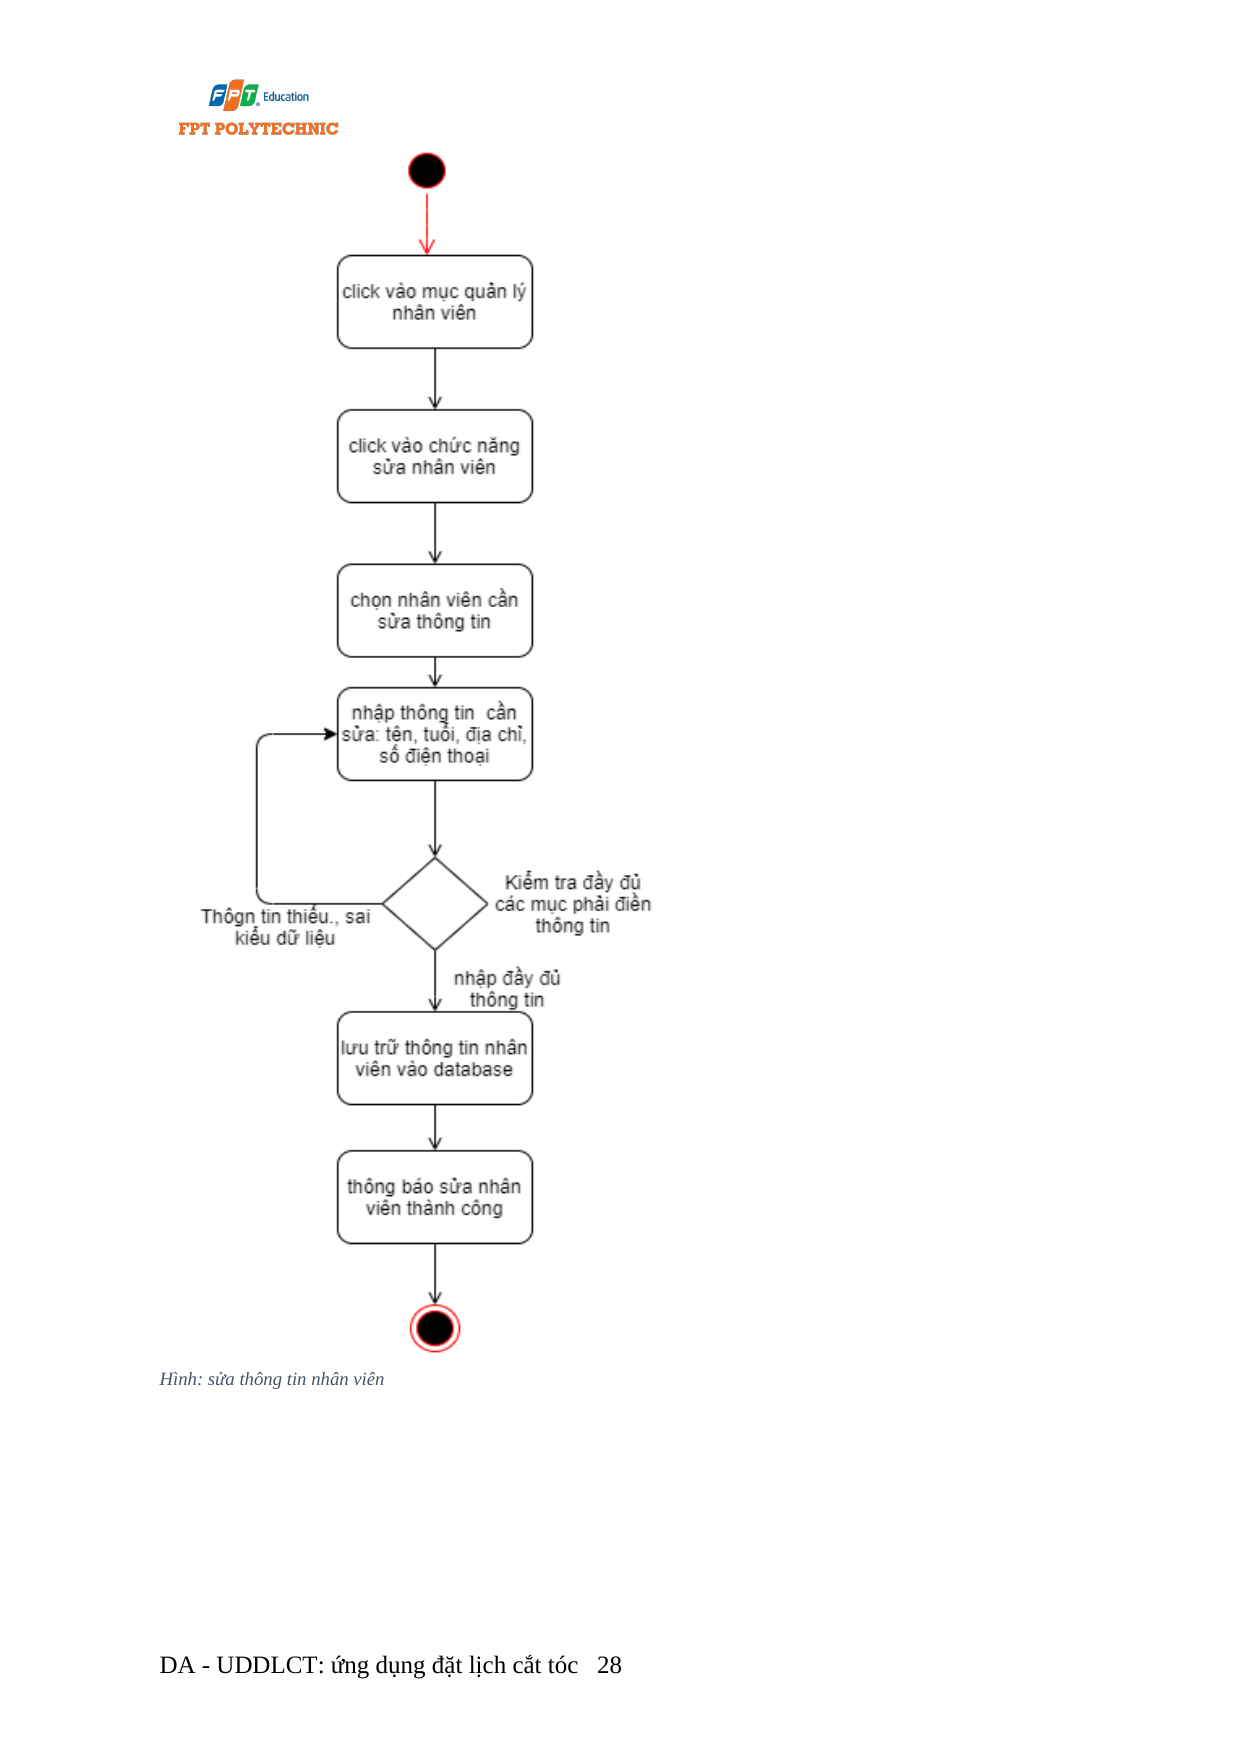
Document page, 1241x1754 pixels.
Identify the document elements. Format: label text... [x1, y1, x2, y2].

picture [173, 75, 343, 138]
picture [159, 147, 775, 1368]
text Hình: sửa thông tin nhân viên [159, 1368, 1122, 1389]
